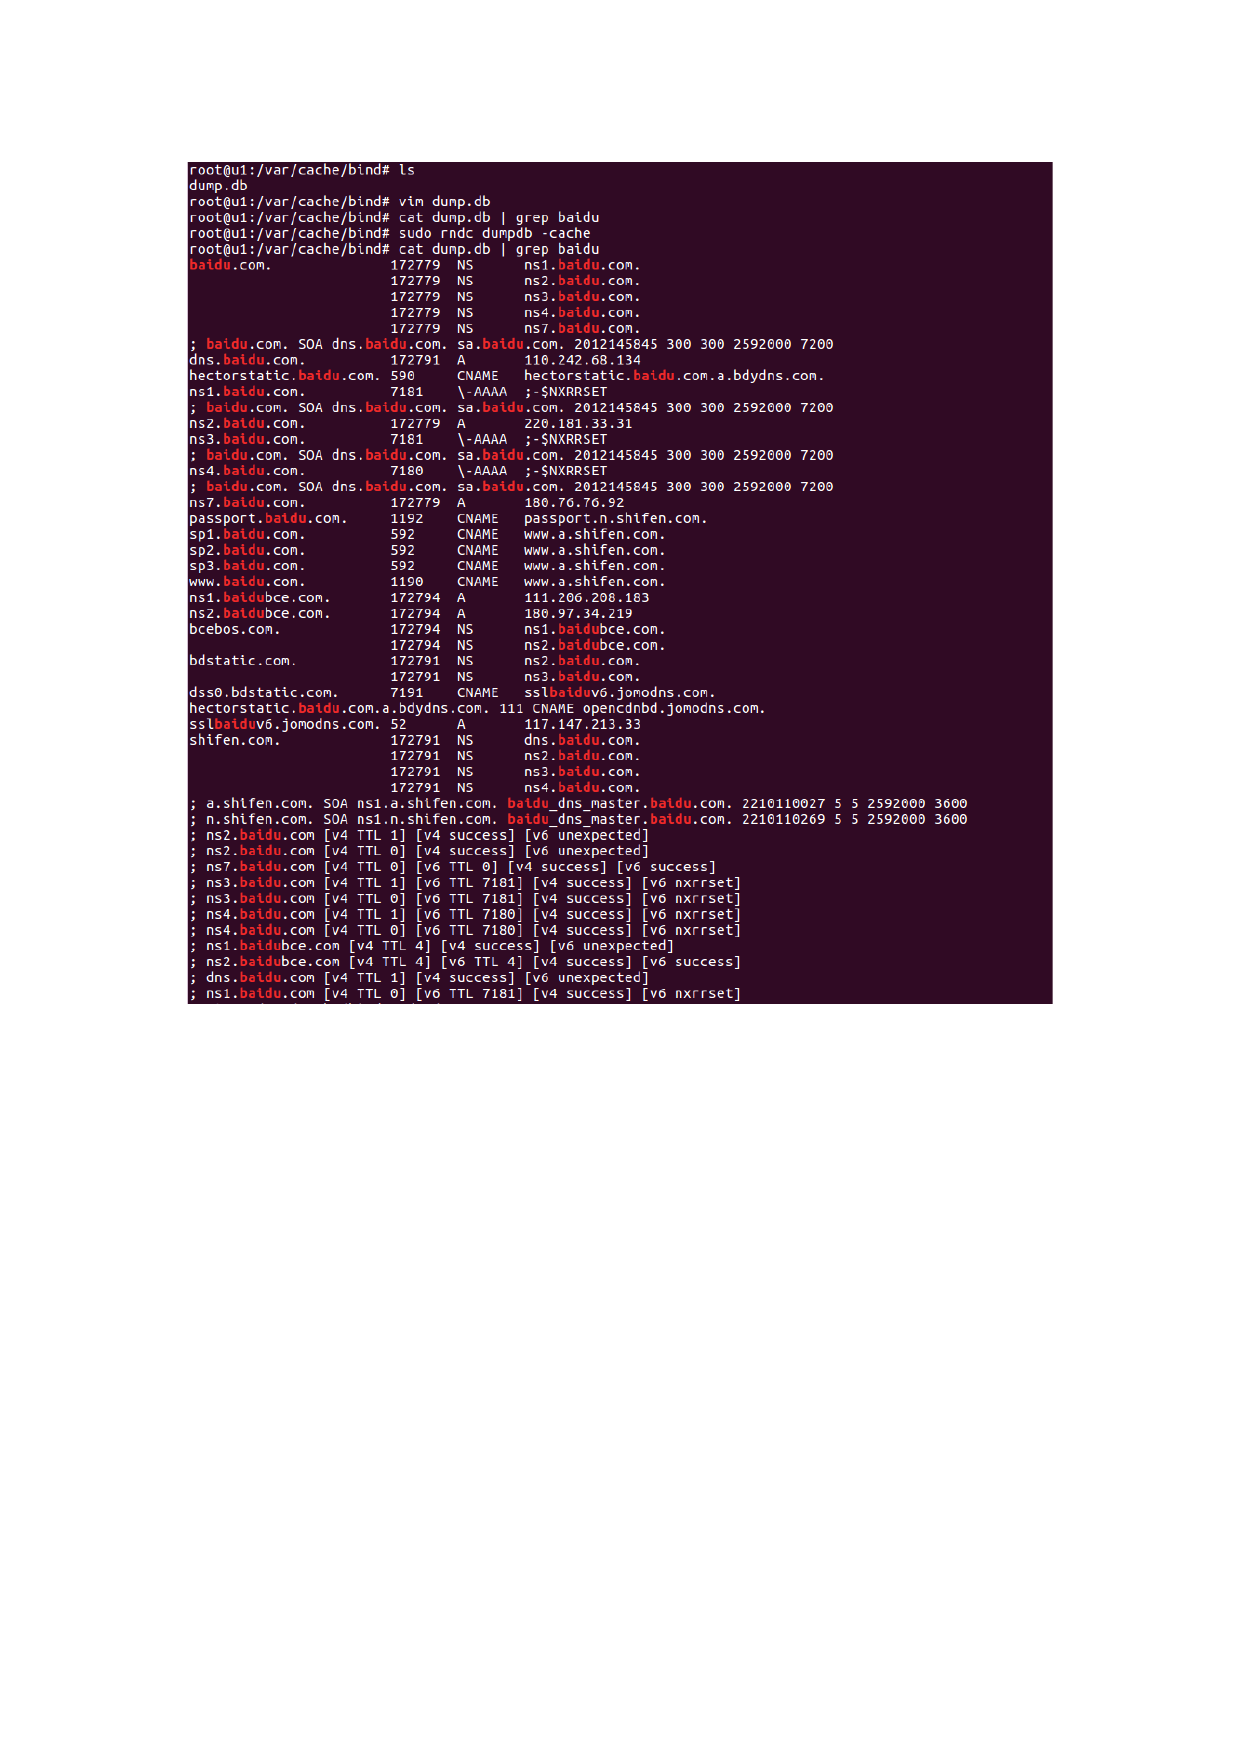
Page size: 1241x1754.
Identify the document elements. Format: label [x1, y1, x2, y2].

picture [187, 162, 1053, 1004]
